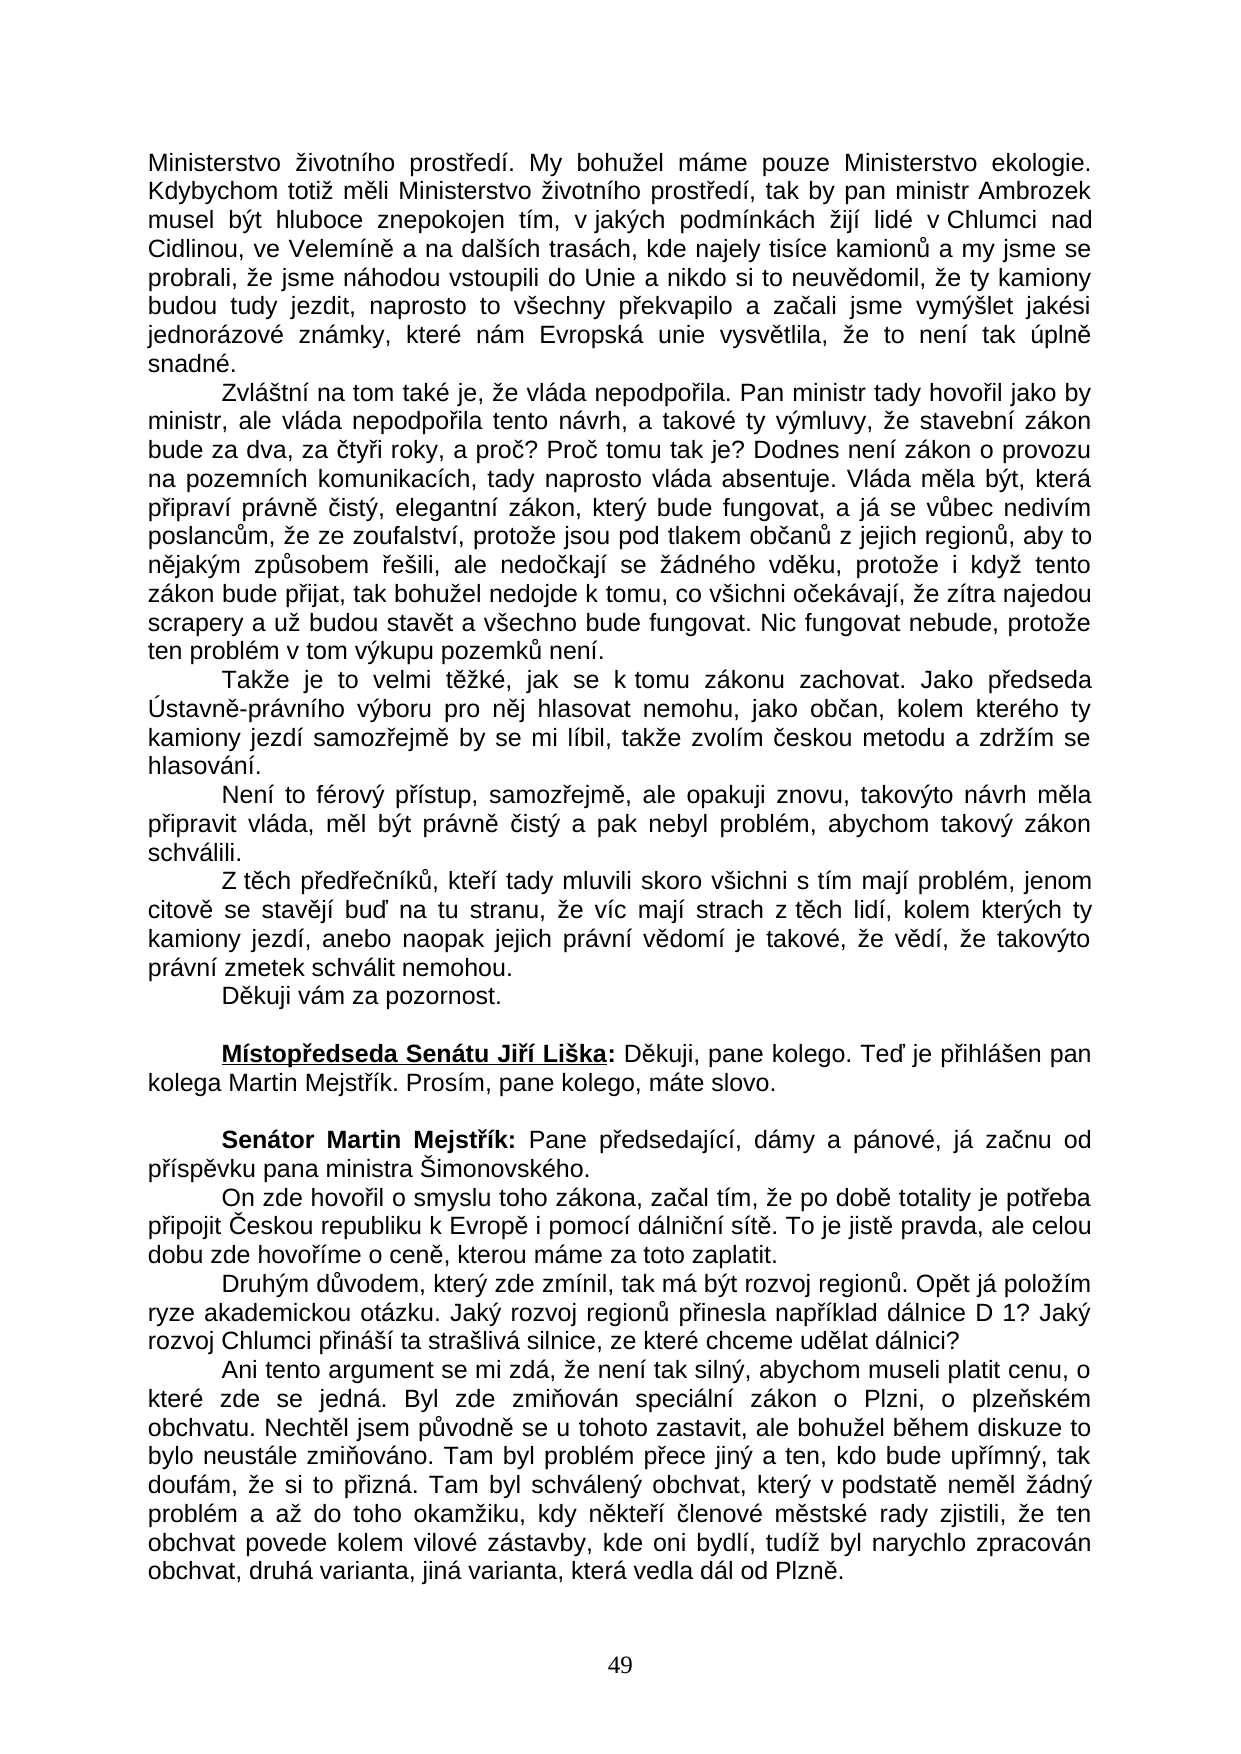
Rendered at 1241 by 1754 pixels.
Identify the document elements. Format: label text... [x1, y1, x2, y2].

text On zde hovořil o smyslu toho zákona, začal tím, že po době totality je potřeba připojit Českou republiku k Evropě i pomocí dálniční sítě. To je jistě pravda, ale celou dobu zde hovoříme o ceně, kterou máme za toto zaplatit. [148, 1183, 1093, 1269]
text Senátor Martin Mejstřík: Pane předsedající, dámy a pánové, já začnu od příspěvku pana ministra Šimonovského. [148, 1125, 1093, 1183]
text Takže je to velmi těžké, jak se k tomu zákonu zachovat. Jako předseda Ústavně-právního výboru pro něj hlasovat nemohu, jako občan, kolem kterého ty kamiony jezdí samozřejmě by se mi líbil, takže zvolím českou metodu a zdržím se hlasování. [148, 665, 1093, 780]
text Zvláštní na tom také je, že vláda nepodpořila. Pan ministr tady hovořil jako by ministr, ale vláda nepodpořila tento návrh, a takové ty výmluvy, že stavební zákon bude za dva, za čtyři roky, a proč? Proč tomu tak je? Dodnes není zákon o provozu na pozemních komunikacích, tady naprosto vláda absentuje. Vláda měla být, která připraví právně čistý, elegantní zákon, který bude fungovat, a já se vůbec nedivím poslancům, že ze zoufalství, protože jsou pod tlakem občanů z jejich regionů, aby to nějakým způsobem řešili, ale nedočkají se žádného vděku, protože i když tento zákon bude přijat, tak bohužel nedojde k tomu, co všichni očekávají, že zítra najedou scrapery a už budou stavět a všechno bude fungovat. Nic fungovat nebude, protože ten problém v tom výkupu pozemků není. [148, 378, 1093, 665]
text Ani tento argument se mi zdá, že není tak silný, abychom museli platit cenu, o které zde se jedná. Byl zde zmiňován speciální zákon o Plzni, o plzeňském obchvatu. Nechtěl jsem původně se u tohoto zastavit, ale bohužel během diskuze to bylo neustále zmiňováno. Tam byl problém přece jiný a ten, kdo bude upřímný, tak doufám, že si to přizná. Tam byl schválený obchvat, který v podstatě neměl žádný problém a až do toho okamžiku, kdy někteří členové městské rady zjistili, že ten obchvat povede kolem vilové zástavby, kde oni bydlí, tudíž byl narychlo zpracován obchvat, druhá varianta, jiná varianta, která vedla dál od Plzně. [148, 1355, 1093, 1585]
text Místopředseda Senátu Jiří Liška: Děkuji, pane kolego. Teď je přihlášen pan kolega Martin Mejstřík. Prosím, pane kolego, máte slovo. [148, 1039, 1093, 1096]
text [148, 148, 1093, 378]
text Druhým důvodem, který zde zmínil, tak má být rozvoj regionů. Opět já položím ryze akademickou otázku. Jaký rozvoj regionů přinesla například dálnice D 1? Jaký rozvoj Chlumci přináší ta strašlivá silnice, ze které chceme udělat dálnici? [148, 1269, 1093, 1355]
text Děkuji vám za pozornost. [148, 981, 1093, 1010]
text Z těch předřečníků, kteří tady mluvili skoro všichni s tím mají problém, jenom citově se stavějí buď na tu stranu, že víc mají strach z těch lidí, kolem kterých ty kamiony jezdí, anebo naopak jejich právní vědomí je takové, že vědí, že takovýto právní zmetek schválit nemohou. [148, 866, 1093, 981]
text Není to férový přístup, samozřejmě, ale opakuji znovu, takovýto návrh měla připravit vláda, měl být právně čistý a pak nebyl problém, abychom takový zákon schválili. [148, 780, 1093, 866]
